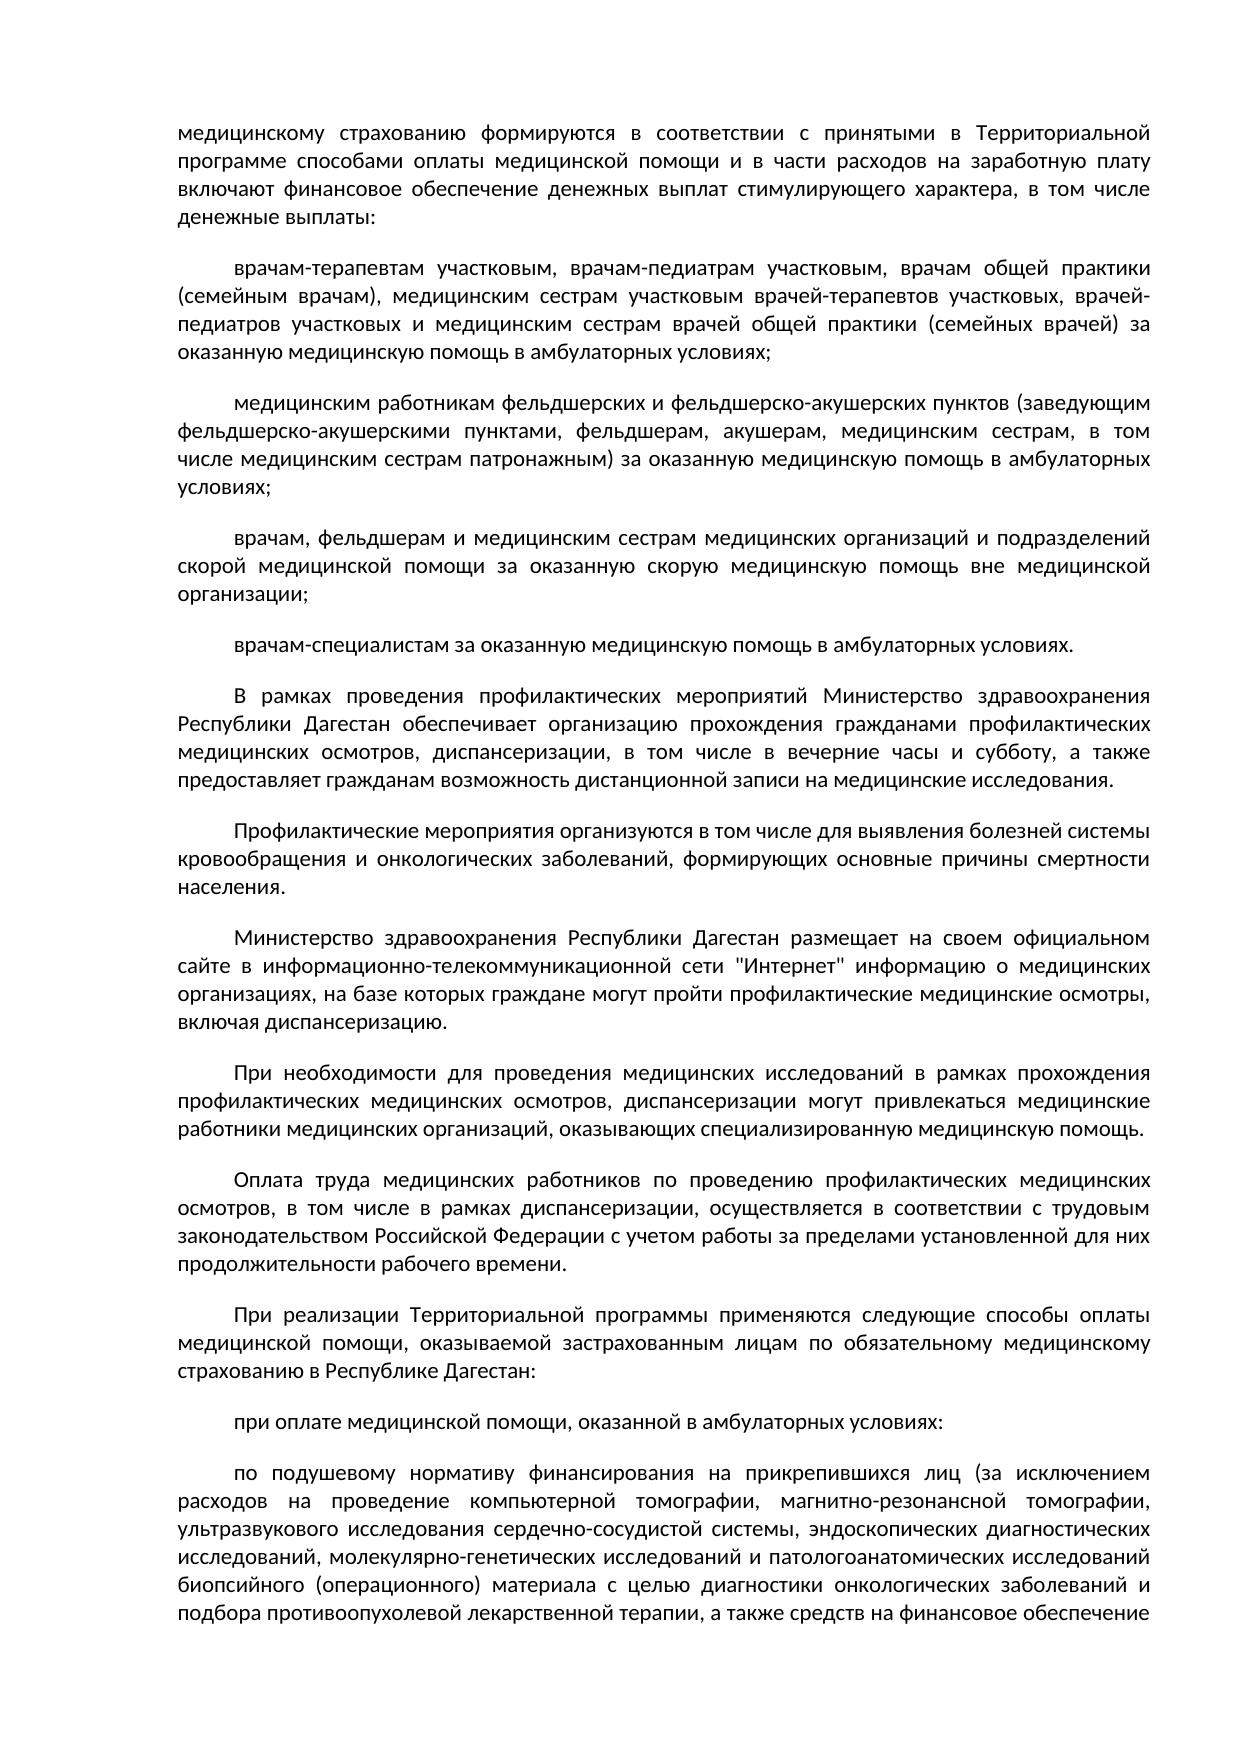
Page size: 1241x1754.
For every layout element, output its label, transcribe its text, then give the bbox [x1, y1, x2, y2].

text При реализации Территориальной программы применяются следующие способы оплаты медицинской помощи, оказываемой застрахованным лицам по обязательному медицинскому страхованию в Республике Дагестан: [177, 1300, 1152, 1384]
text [177, 1458, 1152, 1626]
text врачам-специалистам за оказанную медицинскую помощь в амбулаторных условиях. [177, 630, 1152, 658]
text Оплата труда медицинских работников по проведению профилактических медицинских осмотров, в том числе в рамках диспансеризации, осуществляется в соответствии с трудовым законодательством Российской Федерации с учетом работы за пределами установленной для них продолжительности рабочего времени. [177, 1165, 1152, 1277]
text Профилактические мероприятия организуются в том числе для выявления болезней системы кровообращения и онкологических заболеваний, формирующих основные причины смертности населения. [177, 816, 1152, 900]
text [177, 118, 1152, 230]
text При необходимости для проведения медицинских исследований в рамках прохождения профилактических медицинских осмотров, диспансеризации могут привлекаться медицинские работники медицинских организаций, оказывающих специализированную медицинскую помощь. [177, 1058, 1152, 1142]
text врачам-терапевтам участковым, врачам-педиатрам участковым, врачам общей практики (семейным врачам), медицинским сестрам участковым врачей-терапевтов участковых, врачей-педиатров участковых и медицинским сестрам врачей общей практики (семейных врачей) за оказанную медицинскую помощь в амбулаторных условиях; [177, 253, 1152, 365]
text В рамках проведения профилактических мероприятий Министерство здравоохранения Республики Дагестан обеспечивает организацию прохождения гражданами профилактических медицинских осмотров, диспансеризации, в том числе в вечерние часы и субботу, а также предоставляет гражданам возможность дистанционной записи на медицинские исследования. [177, 681, 1152, 793]
text при оплате медицинской помощи, оказанной в амбулаторных условиях: [177, 1407, 1152, 1435]
text Министерство здравоохранения Республики Дагестан размещает на своем официальном сайте в информационно-телекоммуникационной сети "Интернет" информацию о медицинских организациях, на базе которых граждане могут пройти профилактические медицинские осмотры, включая диспансеризацию. [177, 923, 1152, 1035]
text медицинским работникам фельдшерских и фельдшерско-акушерских пунктов (заведующим фельдшерско-акушерскими пунктами, фельдшерам, акушерам, медицинским сестрам, в том числе медицинским сестрам патронажным) за оказанную медицинскую помощь в амбулаторных условиях; [177, 388, 1152, 500]
text врачам, фельдшерам и медицинским сестрам медицинских организаций и подразделений скорой медицинской помощи за оказанную скорую медицинскую помощь вне медицинской организации; [177, 523, 1152, 607]
